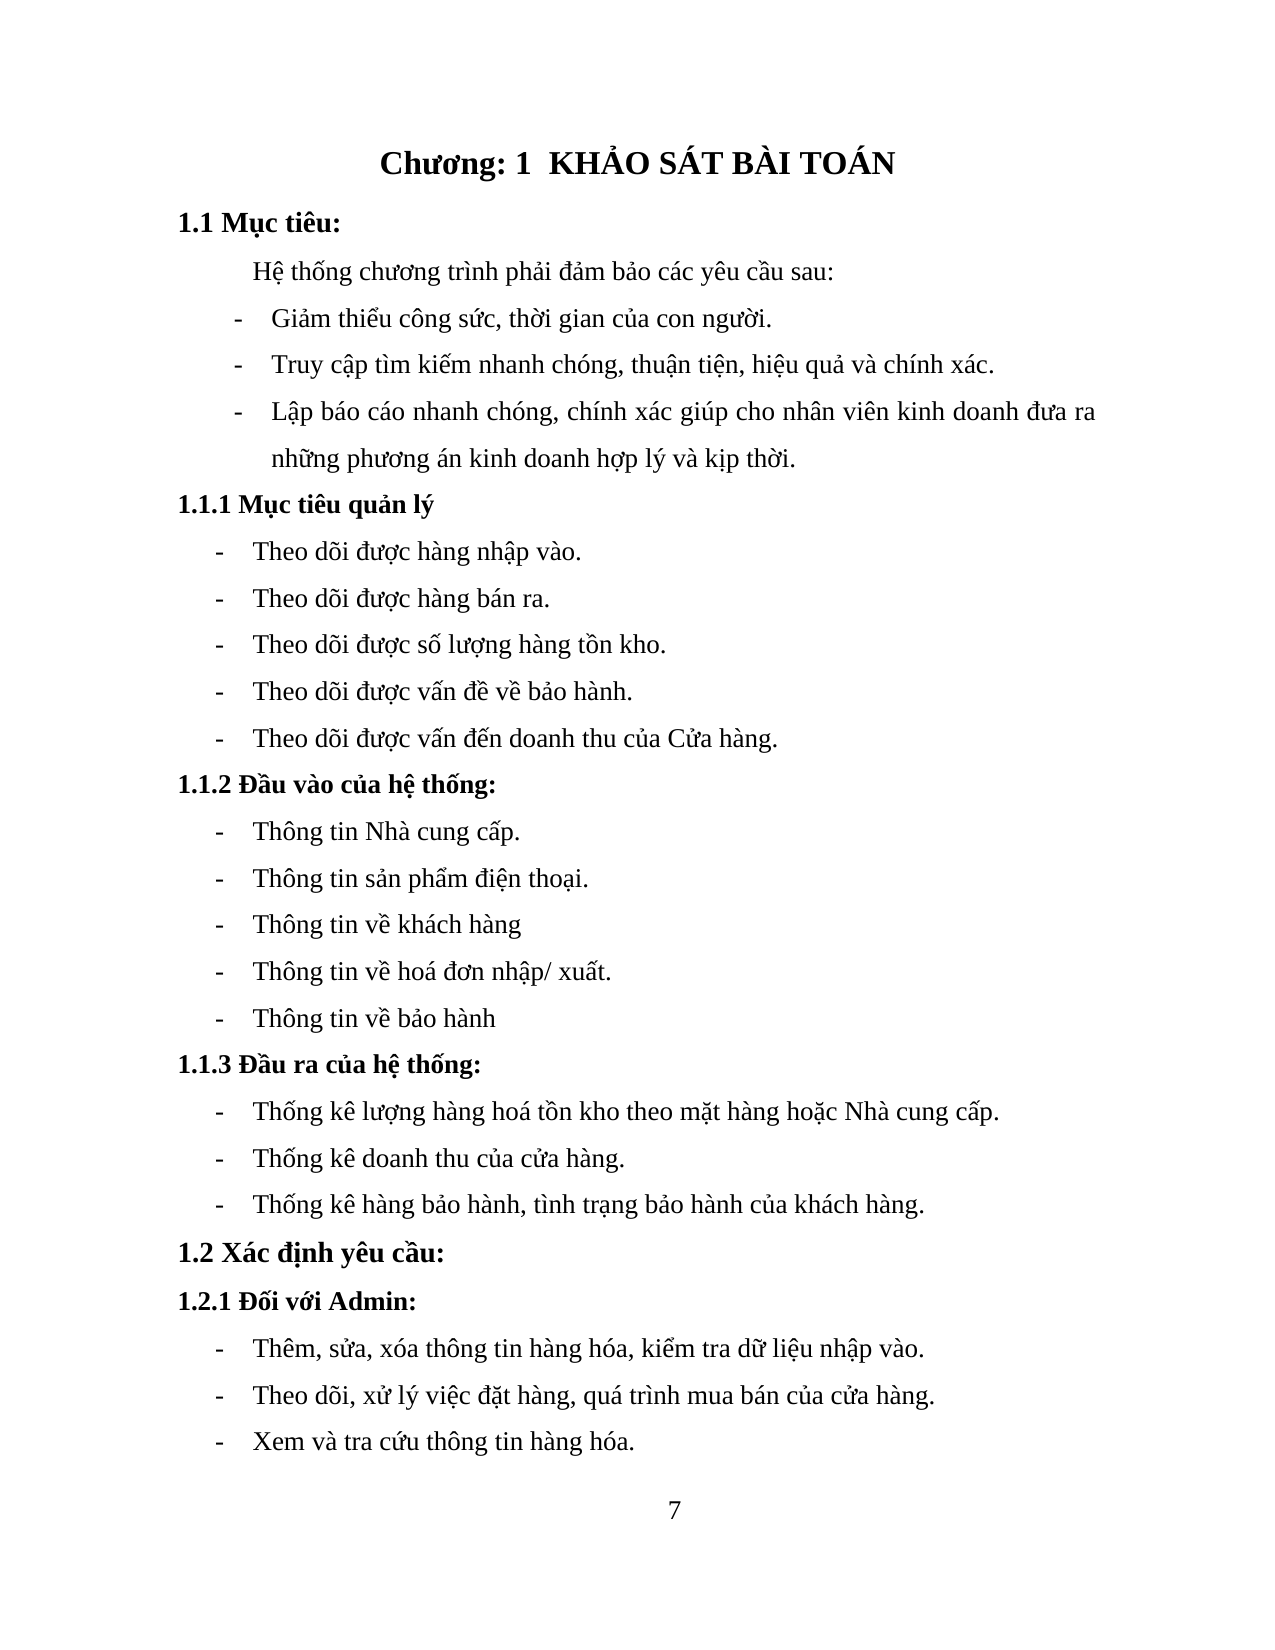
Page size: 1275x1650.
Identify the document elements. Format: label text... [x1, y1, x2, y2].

text Thông tin về hoá đơn nhập/ xuất. [215, 955, 1098, 986]
text Thêm, sửa, xóa thông tin hàng hóa, kiểm tra dữ liệu nhập vào. [215, 1332, 1098, 1363]
text Theo dõi được số lượng hàng tồn kho. [215, 628, 1098, 659]
text Theo dõi được vấn đề về bảo hành. [215, 675, 1098, 706]
list Hệ thống chương trình phải đảm bảo các yêu cầu sau: [252, 255, 1098, 286]
subtitle Đối với Admin: [177, 1285, 1098, 1317]
text Thống kê doanh thu của cửa hàng. [215, 1142, 1098, 1173]
list Truy cập tìm kiếm nhanh chóng, thuận tiện, hiệu quả và chính xác. [233, 348, 1098, 379]
subtitle Mục tiêu quản lý [177, 488, 1098, 519]
subtitle Xác định yêu cầu: [177, 1235, 1098, 1269]
text Theo dõi được hàng bán ra. [215, 582, 1098, 613]
text Thông tin sản phẩm điện thoại. [215, 862, 1098, 893]
text Theo dõi được vấn đến doanh thu của Cửa hàng. [215, 722, 1098, 753]
subtitle Đầu ra của hệ thống: [177, 1048, 1098, 1079]
list Lập báo cáo nhanh chóng, chính xác giúp cho nhân viên kinh doanh đưa ra những phương án kinh doanh hợp lý và kịp thời. [233, 395, 1098, 473]
subtitle Đầu vào của hệ thống: [177, 768, 1098, 799]
text Thông tin về bảo hành [215, 1002, 1098, 1033]
text Thống kê lượng hàng hoá tồn kho theo mặt hàng hoặc Nhà cung cấp. [215, 1095, 1098, 1126]
text Theo dõi được hàng nhập vào. [215, 535, 1098, 566]
text Thông tin về khách hàng [215, 908, 1098, 939]
subtitle KHẢO SÁT BÀI TOÁN [177, 143, 1098, 181]
text Xem và tra cứu thông tin hàng hóa. [215, 1425, 1098, 1457]
text Thông tin Nhà cung cấp. [215, 815, 1098, 846]
subtitle Mục tiêu: [177, 205, 1098, 238]
text Thống kê hàng bảo hành, tình trạng bảo hành của khách hàng. [215, 1188, 1098, 1219]
text Theo dõi, xử lý việc đặt hàng, quá trình mua bán của cửa hàng. [215, 1379, 1098, 1410]
list Giảm thiểu công sức, thời gian của con người. [233, 302, 1098, 333]
